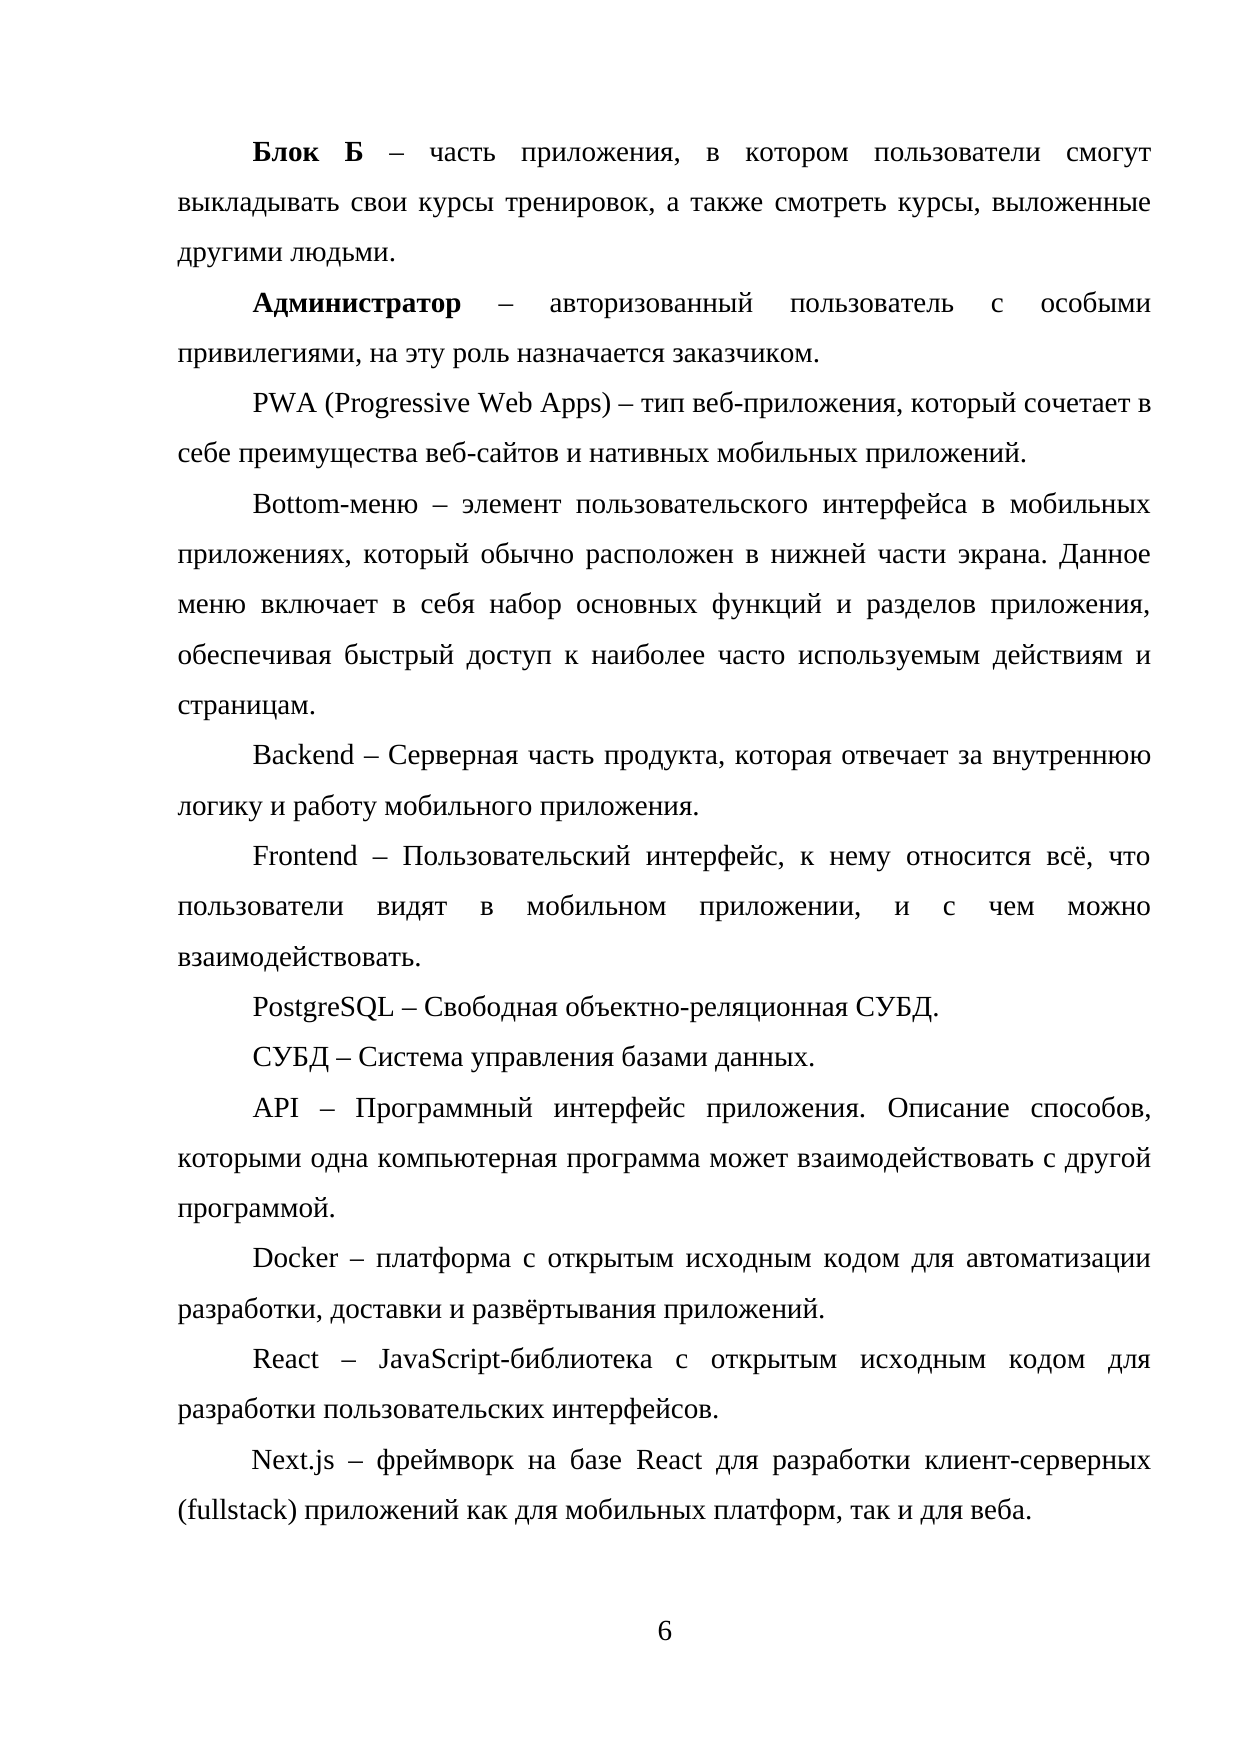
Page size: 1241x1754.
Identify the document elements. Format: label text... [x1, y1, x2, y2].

text PWA (Progressive Web Apps) – тип веб-приложения, который сочетает в себе преимущества веб-сайтов и нативных мобильных приложений. [177, 385, 1152, 469]
text Backend – Серверная часть продукта, которая отвечает за внутреннюю логику и работу мобильного приложения. [177, 737, 1152, 821]
text React – JavaScript-библиотека с открытым исходным кодом для разработки пользовательских интерфейсов. [177, 1341, 1152, 1425]
text Bottom-меню – элемент пользовательского интерфейса в мобильных приложениях, который обычно расположен в нижней части экрана. Данное меню включает в себя набор основных функций и разделов приложения, обеспечивая быстрый доступ к наиболее часто используемым действиям и страницам. [177, 486, 1152, 721]
text СУБД – Система управления базами данных. [177, 1039, 1152, 1073]
text Администратор – авторизованный пользователь с особыми привилегиями, на эту роль назначается заказчиком. [177, 285, 1152, 368]
text Frontend – Пользовательский интерфейс, к нему относится всё, что пользователи видят в мобильном приложении, и с чем можно взаимодействовать. [177, 838, 1152, 972]
text API – Программный интерфейс приложения. Описание способов, которыми одна компьютерная программа может взаимодействовать с другой программой. [177, 1173, 1152, 1224]
text Next.js – фреймворк на базе React для разработки клиент-серверных (fullstack) приложений как для мобильных платформ, так и для веба. [177, 1442, 1152, 1526]
text Docker – платформа с открытым исходным кодом для автоматизации разработки, доставки и развёртывания приложений. [177, 1241, 1152, 1324]
text API – Программный интерфейс приложения. Описание способов, которыми одна компьютерная программа может взаимодействовать с другой программой. [177, 1090, 1152, 1140]
text Блок Б – часть приложения, в котором пользователи смогут выкладывать свои курсы тренировок, а также смотреть курсы, выложенные другими людьми. [177, 134, 1152, 268]
text PostgreSQL – Свободная объектно-реляционная СУБД. [177, 989, 1152, 1023]
